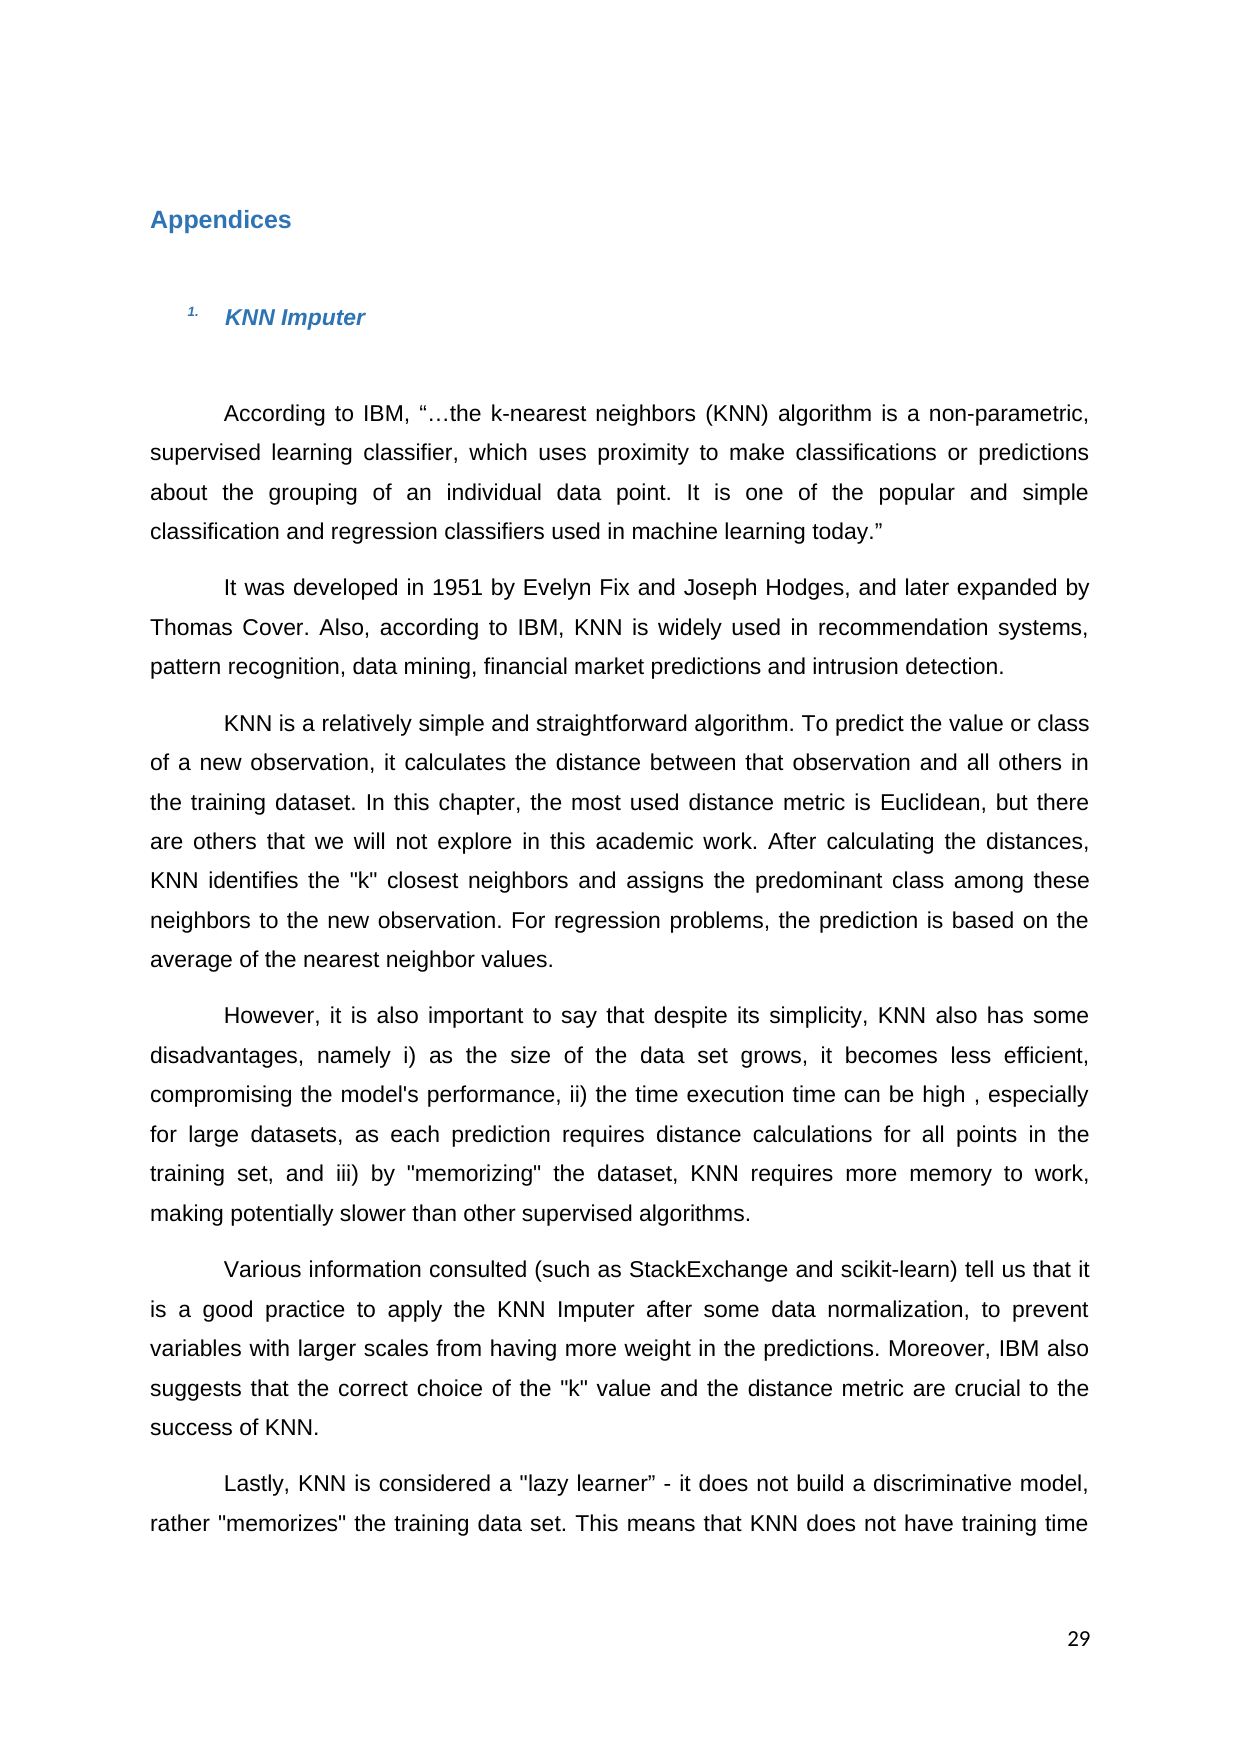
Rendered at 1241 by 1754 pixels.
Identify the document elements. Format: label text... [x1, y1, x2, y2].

subtitle KNN Imputer [187, 304, 1090, 331]
text However, it is also important to say that despite its simplicity, KNN also has some disadvantages, namely i) as the size of the data set grows, it becomes less efficient, compromising the model's performance, ii) the time execution time can be high , especially for large datasets, as each prediction requires distance calculations for all points in the training set, and iii) by "memorizing" the dataset, KNN requires more memory to work, making potentially slower than other supervised algorithms. [150, 1002, 1090, 1226]
text Various information consulted (such as StackExchange and scikit-learn) tell us that it is a good practice to apply the KNN Imputer after some data normalization, to prevent variables with larger scales from having more weight in the predictions. Moreover, IBM also suggests that the correct choice of the "k" value and the distance metric are crucial to the success of KNN. [150, 1256, 1090, 1440]
text KNN is a relatively simple and straightforward algorithm. To predict the value or class of a new observation, it calculates the distance between that observation and all others in the training dataset. In this chapter, the most used distance metric is Euclidean, but there are others that we will not explore in this academic work. After calculating the distances, KNN identifies the "k" closest neighbors and assigns the predominant class among these neighbors to the new observation. For regression problems, the prediction is based on the average of the nearest neighbor values. [150, 709, 1090, 973]
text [150, 1470, 1090, 1536]
text It was developed in 1951 by Evelyn Fix and Joseph Hodges, and later expanded by Thomas Cover. Also, according to IBM, KNN is widely used in recommendation systems, pattern recognition, data mining, financial market predictions and intrusion detection. [150, 574, 1090, 680]
text According to IBM, “…the k-nearest neighbors (KNN) algorithm is a non-parametric, supervised learning classifier, which uses proximity to make classifications or predictions about the grouping of an individual data point. It is one of the popular and simple classification and regression classifiers used in machine learning today.” [150, 400, 1090, 544]
subtitle Appendices [150, 205, 1090, 234]
